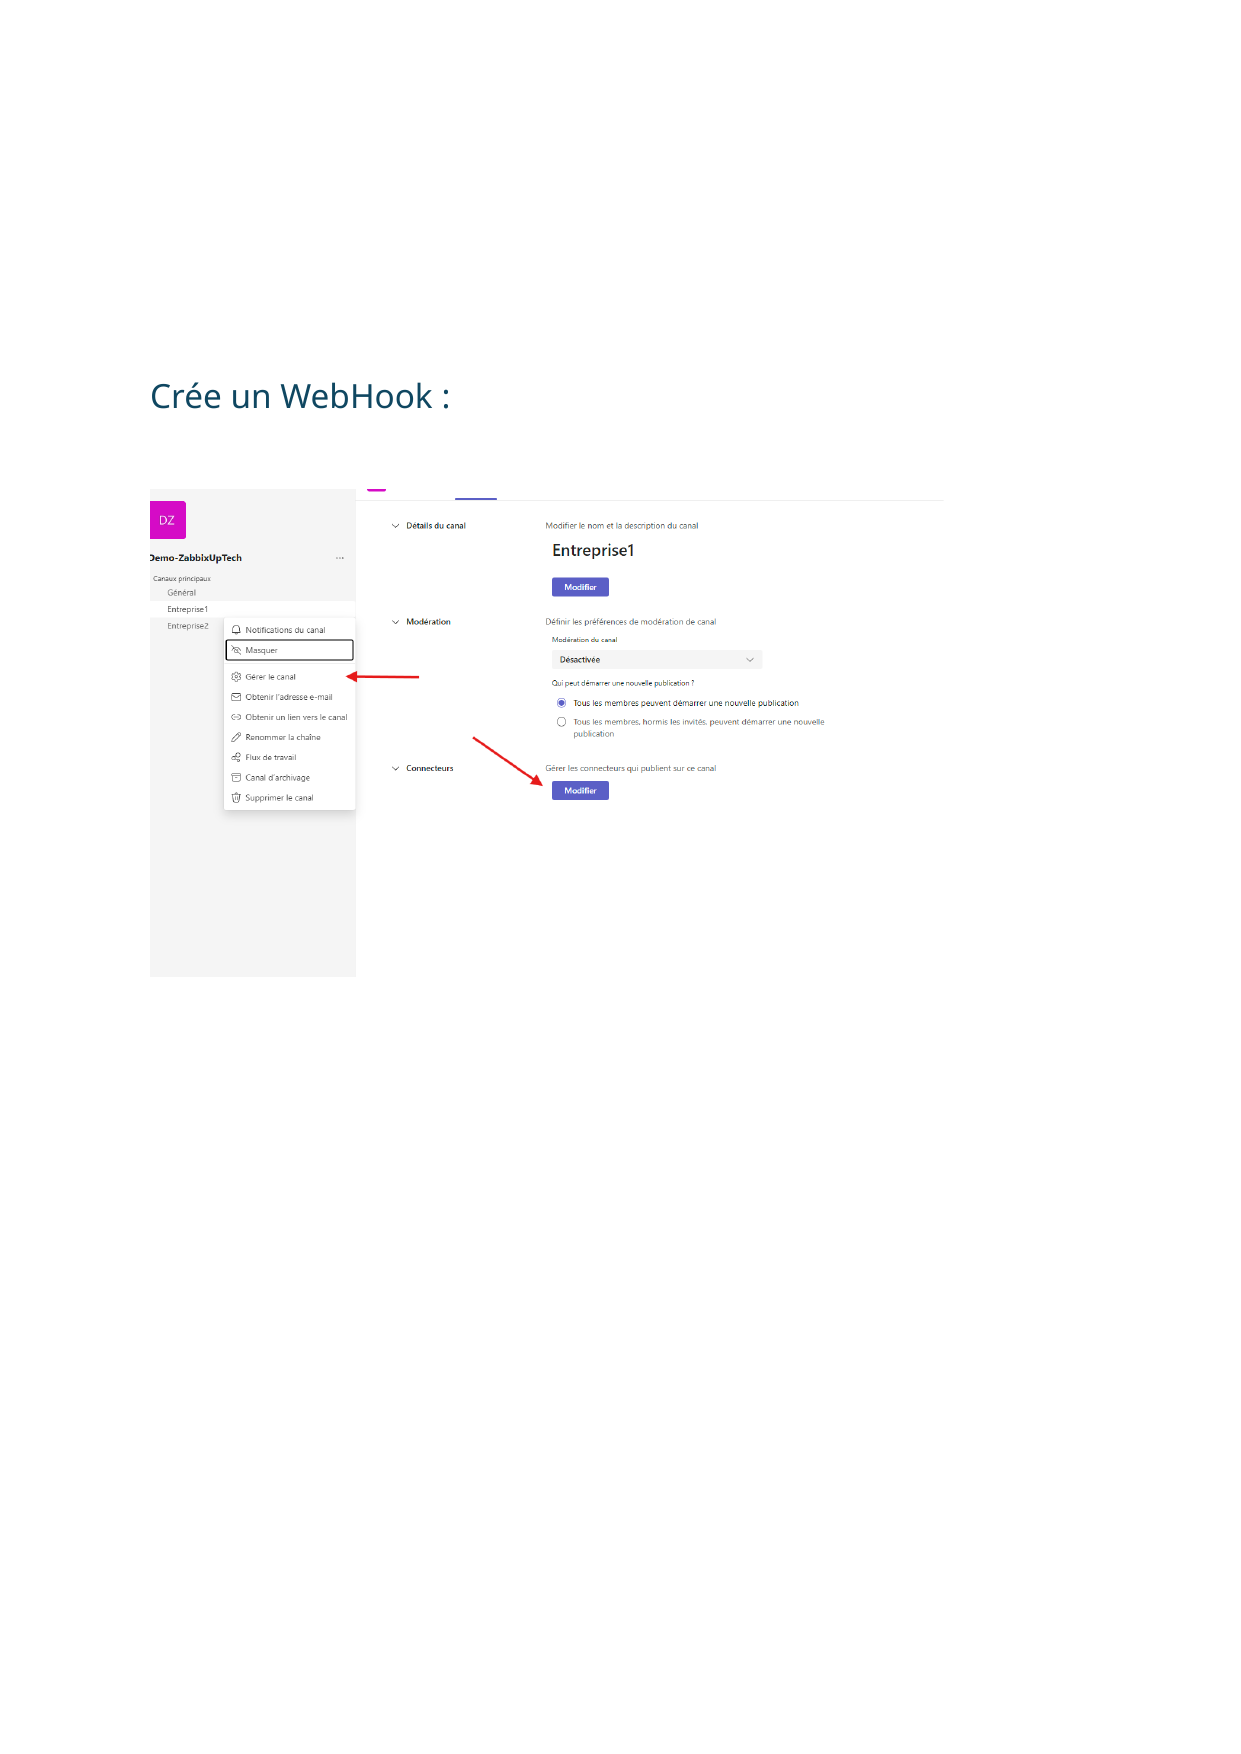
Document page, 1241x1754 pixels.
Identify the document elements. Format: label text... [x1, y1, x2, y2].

picture [150, 489, 944, 977]
subtitle Crée un WebHook : [150, 373, 1090, 419]
